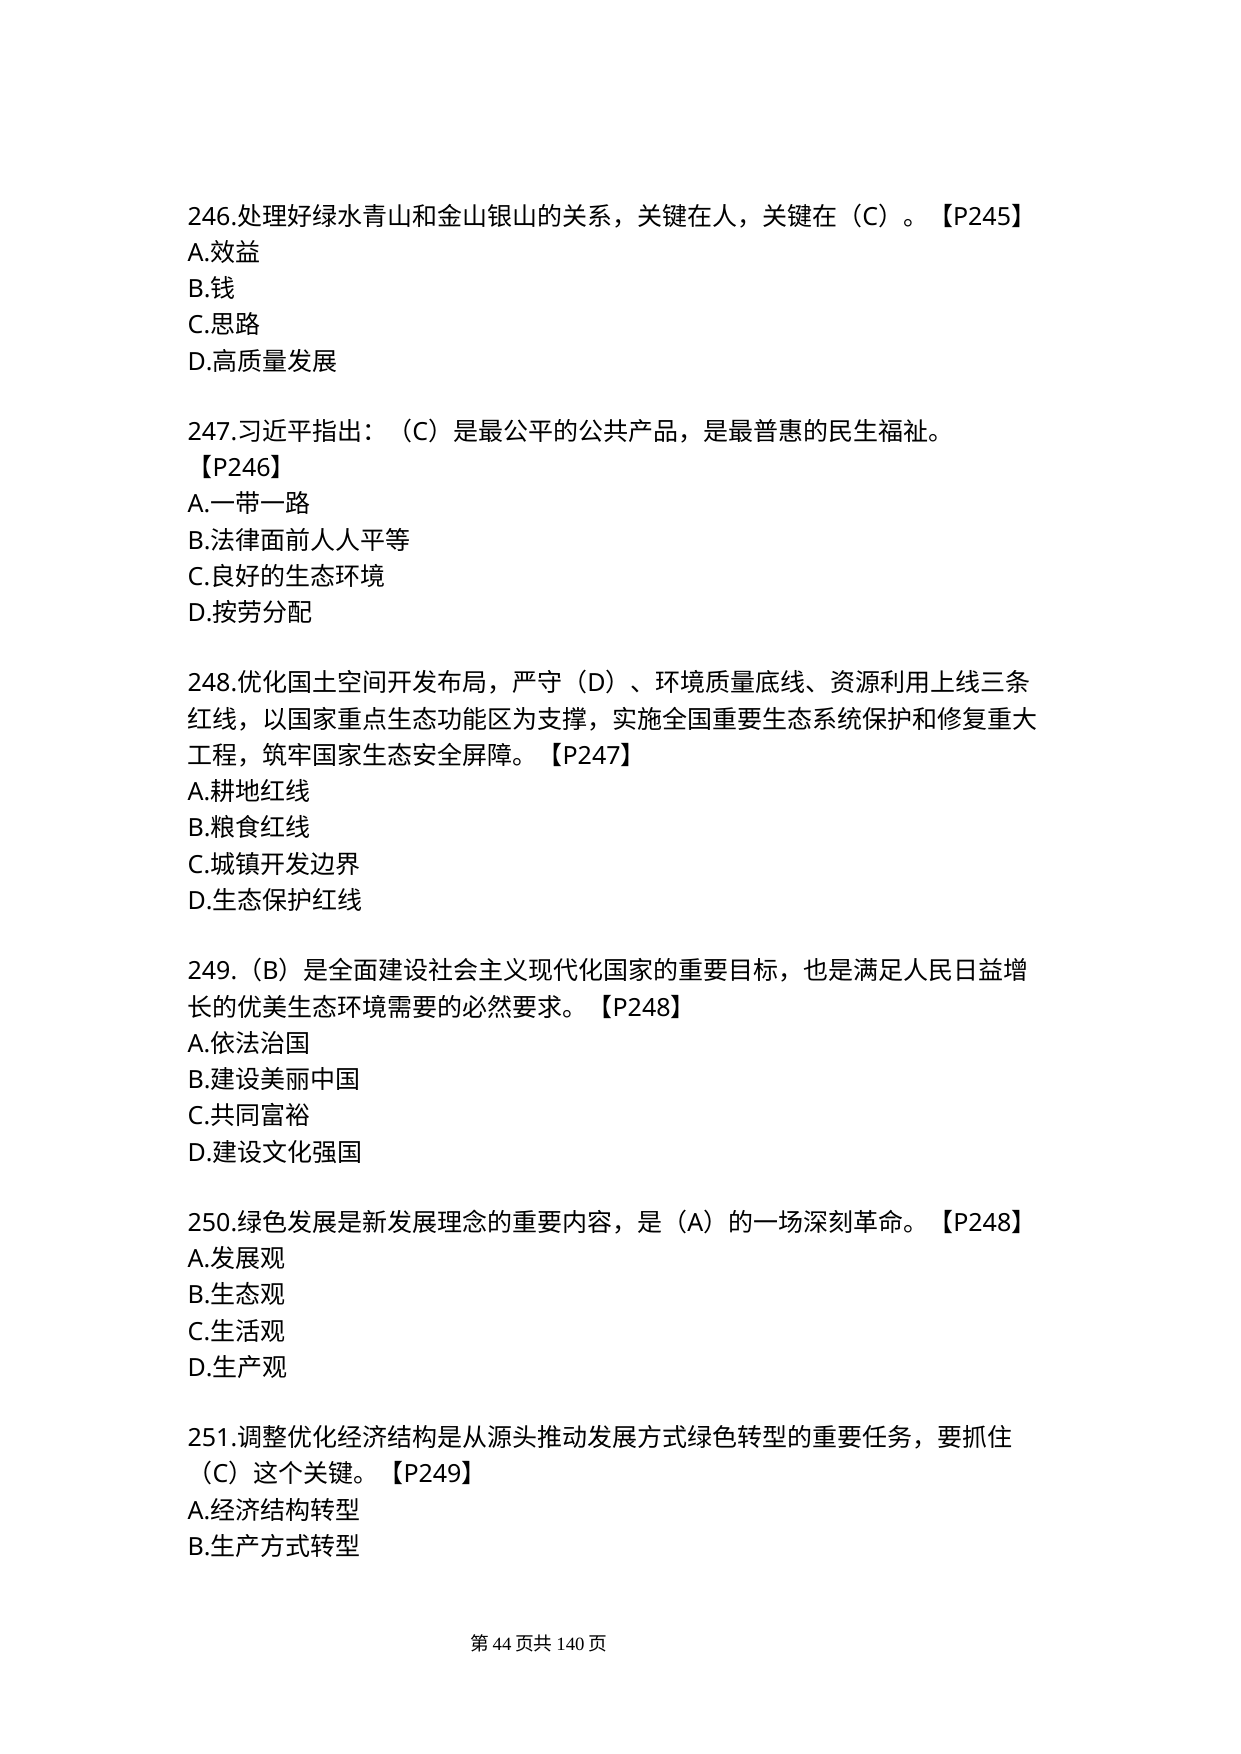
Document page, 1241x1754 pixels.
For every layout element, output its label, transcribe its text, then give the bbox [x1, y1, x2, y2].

text B.法律面前人人平等 [187, 520, 1053, 556]
text 247.习近平指出：（C）是最公平的公共产品，是最普惠的民生福祉。【P246】 [187, 411, 1053, 484]
text C.生活观 [187, 1311, 1053, 1347]
text A.依法治国 [187, 1023, 1053, 1059]
text 251.调整优化经济结构是从源头推动发展方式绿色转型的重要任务，要抓住（C）这个关键。【P249】 [187, 1418, 1053, 1490]
text D.生产观 [187, 1347, 1053, 1383]
text 246.处理好绿水青山和金山银山的关系，关键在人，关键在（C）。【P245】 [187, 196, 1053, 232]
text B.粮食红线 [187, 808, 1053, 844]
text B.钱 [187, 268, 1053, 305]
text A.耕地红线 [187, 772, 1053, 808]
text C.城镇开发边界 [187, 844, 1053, 880]
text B.建设美丽中国 [187, 1059, 1053, 1096]
text A.一带一路 [187, 484, 1053, 520]
text D.生态保护红线 [187, 880, 1053, 917]
text A.经济结构转型 [187, 1490, 1053, 1526]
text A.效益 [187, 232, 1053, 268]
text 250.绿色发展是新发展理念的重要内容，是（A）的一场深刻革命。【P248】 [187, 1202, 1053, 1238]
text A.发展观 [187, 1238, 1053, 1275]
text B.生态观 [187, 1275, 1053, 1311]
text B.生产方式转型 [187, 1526, 1053, 1563]
text C.共同富裕 [187, 1096, 1053, 1132]
text 248.优化国土空间开发布局，严守（D）、环境质量底线、资源利用上线三条红线，以国家重点生态功能区为支撑，实施全国重要生态系统保护和修复重大工程，筑牢国家生态安全屏障。【P247】 [187, 663, 1053, 772]
text D.高质量发展 [187, 341, 1053, 377]
text 249.（B）是全面建设社会主义现代化国家的重要目标，也是满足人民日益增长的优美生态环境需要的必然要求。【P248】 [187, 951, 1053, 1023]
text C.思路 [187, 305, 1053, 341]
text D.按劳分配 [187, 593, 1053, 629]
text D.建设文化强国 [187, 1132, 1053, 1168]
text C.良好的生态环境 [187, 556, 1053, 593]
